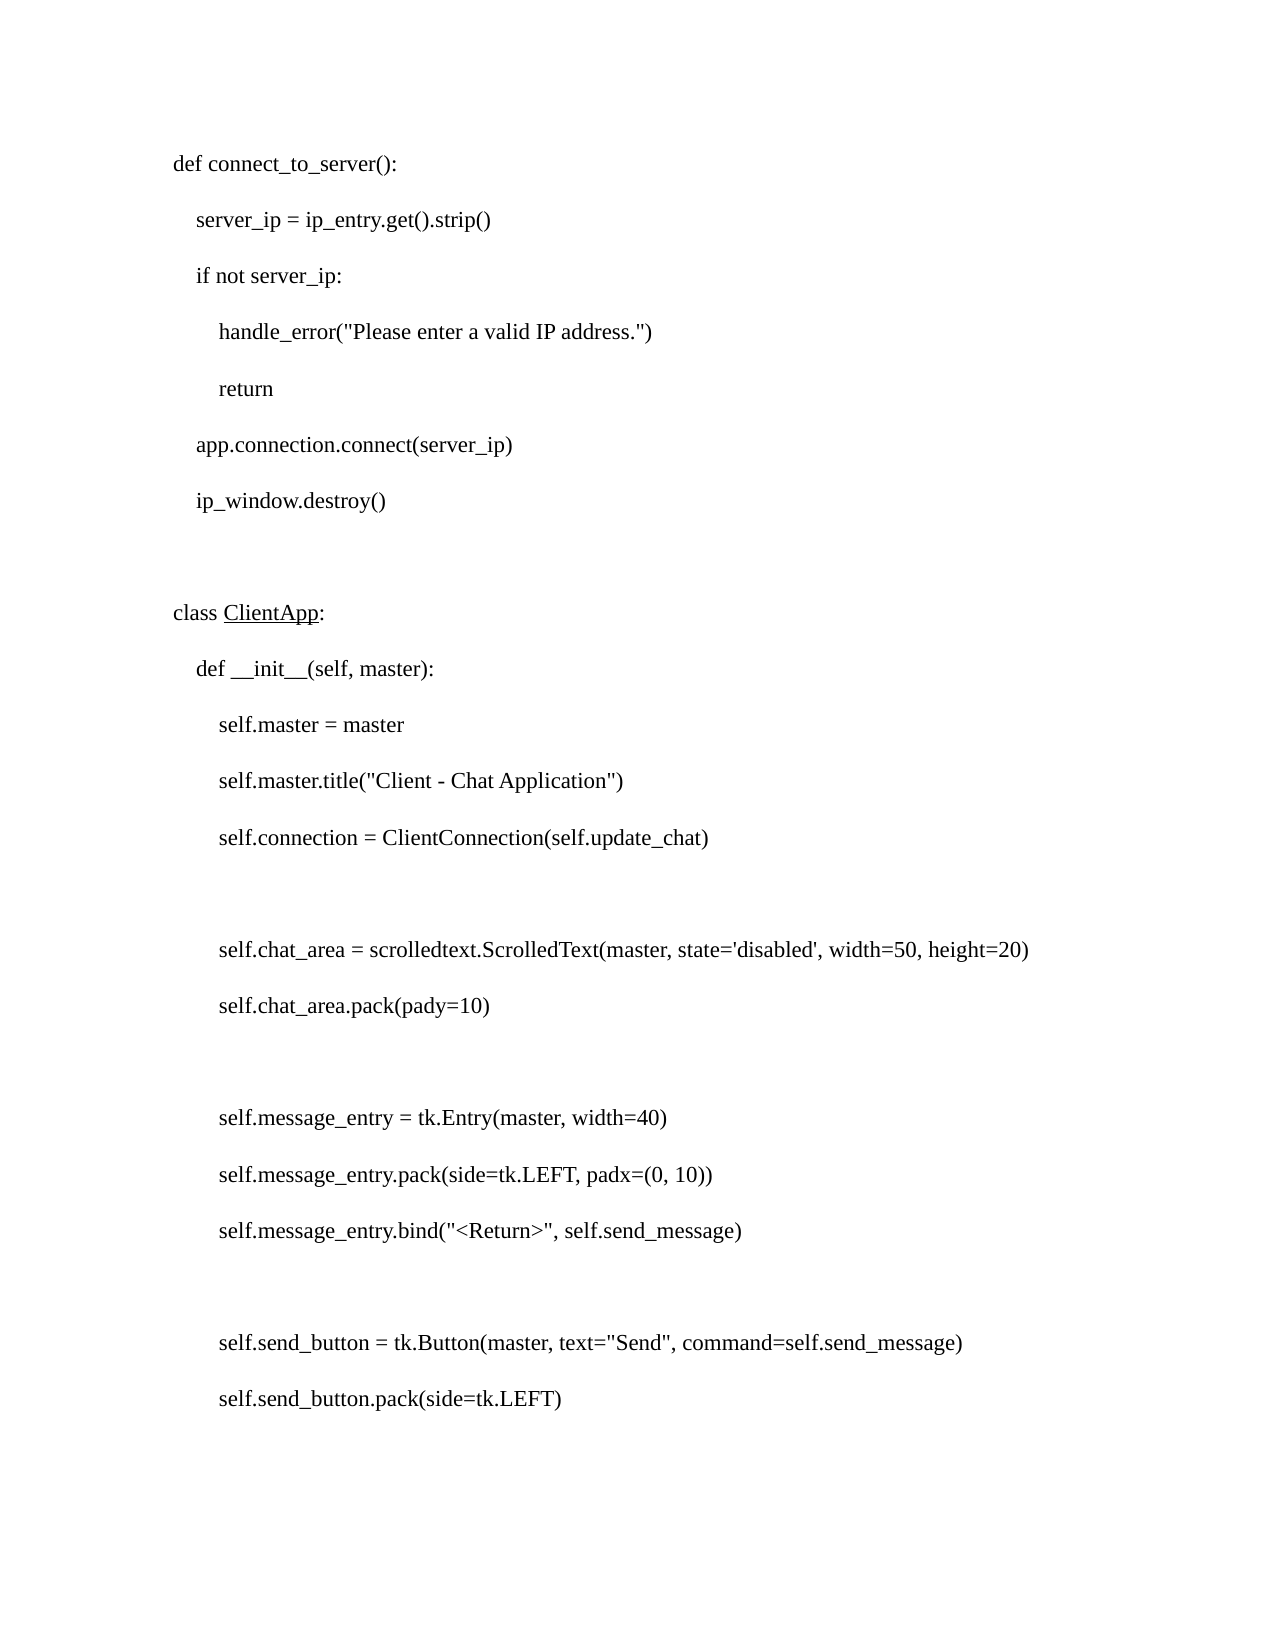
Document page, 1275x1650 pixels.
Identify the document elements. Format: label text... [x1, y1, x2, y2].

text self.send_button = tk.Button(master, text="Send", command=self.send_message) [150, 1329, 1125, 1355]
text self.connection = ClientConnection(self.update_chat) [150, 824, 1125, 850]
text def __init__(self, master): [150, 655, 1125, 682]
text self.message_entry = tk.Entry(master, width=40) [150, 1104, 1125, 1131]
text self.chat_area.pack(pady=10) [150, 992, 1125, 1018]
text self.master.title("Client - Chat Application") [150, 768, 1125, 794]
text return [150, 374, 1125, 401]
text class ClientApp: [150, 599, 1125, 626]
text self.message_entry.pack(side=tk.LEFT, padx=(0, 10)) [150, 1161, 1125, 1187]
text app.connection.connect(server_ip) [150, 431, 1125, 457]
text server_ip = ip_entry.get().strip() [150, 206, 1125, 232]
text self.chat_area = scrolledtext.ScrolledText(master, state='disabled', width=50, height=20) [150, 936, 1125, 962]
text def connect_to_server(): [150, 150, 1125, 176]
text self.send_button.pack(side=tk.LEFT) [150, 1385, 1125, 1412]
text self.master = master [150, 711, 1125, 738]
text self.message_entry.bind("<Return>", self.send_message) [150, 1217, 1125, 1243]
text handle_error("Please enter a valid IP address.") [150, 318, 1125, 345]
text ip_window.destroy() [150, 487, 1125, 513]
text if not server_ip: [150, 262, 1125, 289]
